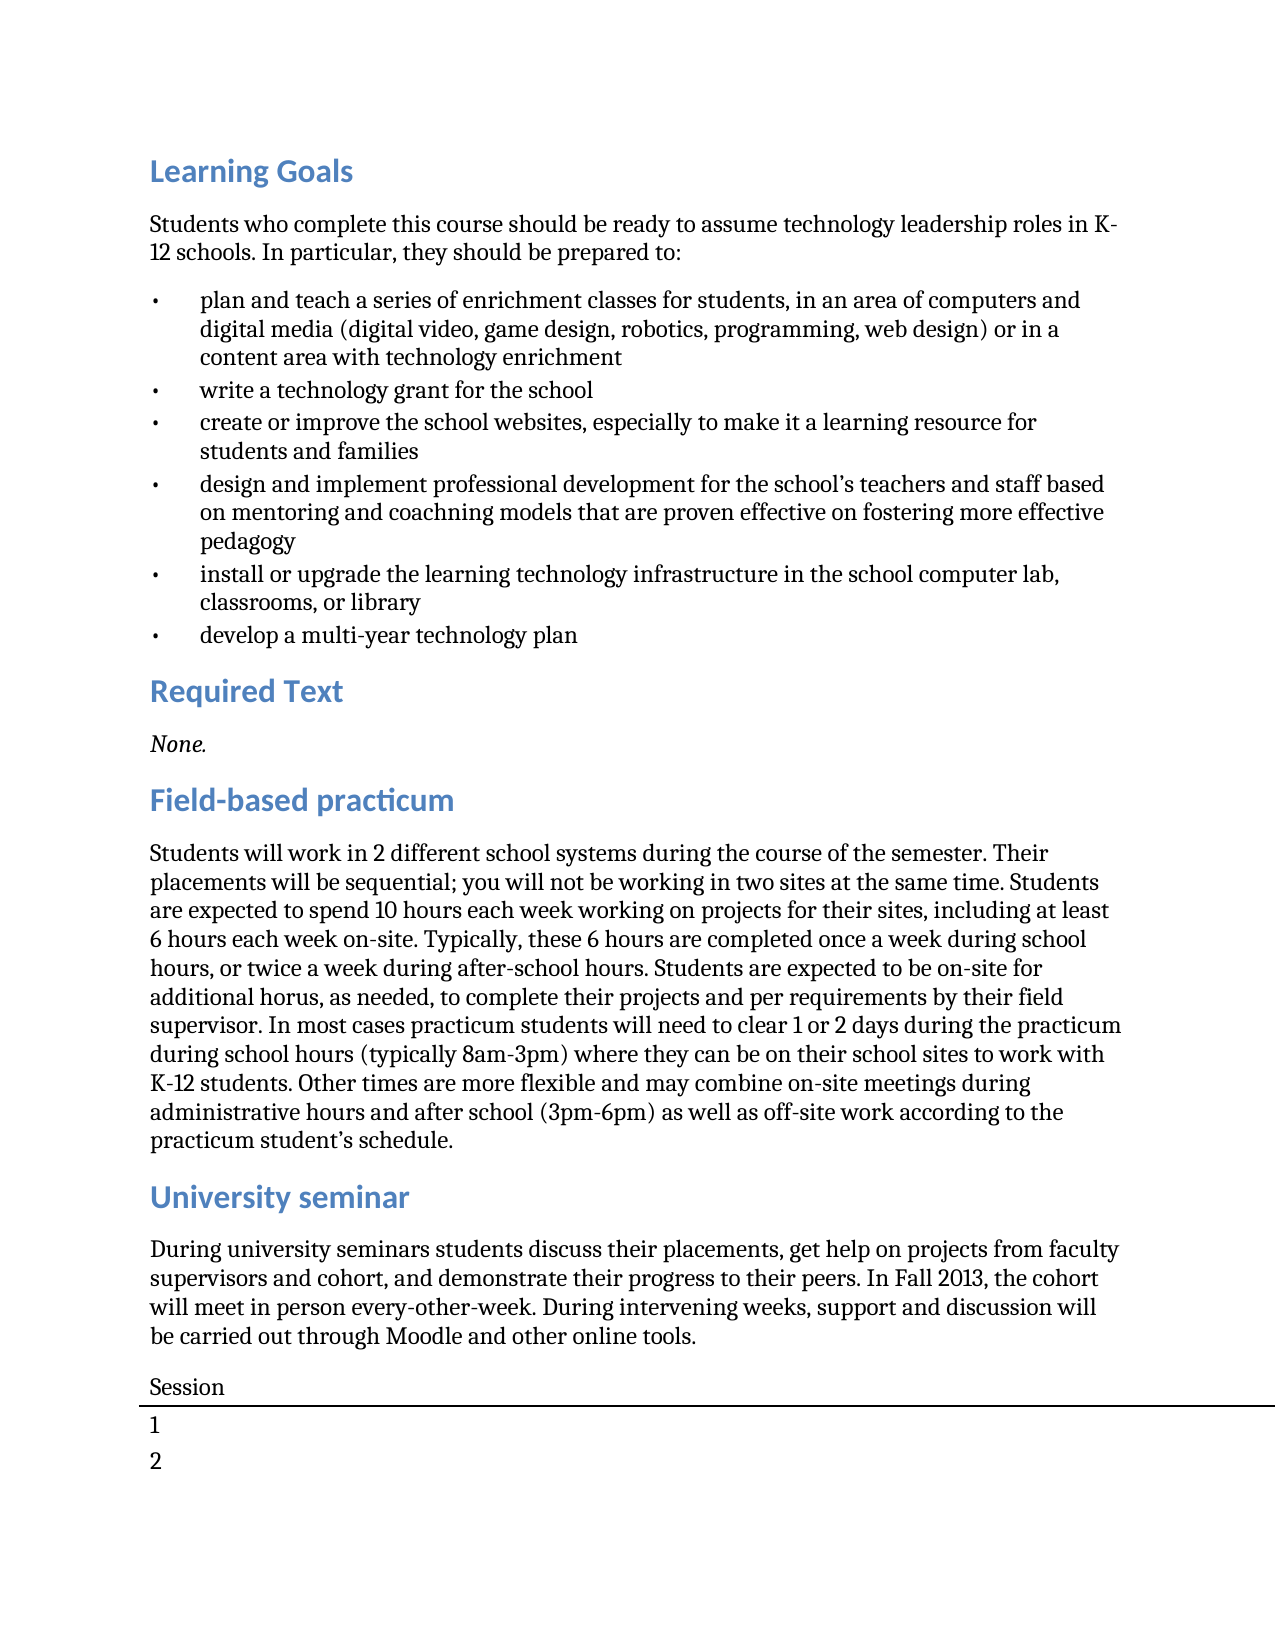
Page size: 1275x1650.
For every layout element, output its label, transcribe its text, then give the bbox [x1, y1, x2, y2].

list plan and teach a series of enrichment classes for students, in an area of computers and digital media (digital video, game design, robotics, programming, web design) or in a content area with technology enrichment [150, 286, 1125, 372]
list install or upgrade the learning technology infrastructure in the school computer lab, classrooms, or library [150, 559, 1125, 617]
subtitle University seminar [150, 1176, 1125, 1217]
list write a technology grant for the school [150, 376, 1125, 404]
list design and implement professional development for the school’s teachers and staff based on mentoring and coachning models that are proven effective on fostering more effective pedagogy [150, 469, 1125, 556]
text Students will work in 2 different school systems during the course of the semester. Their placements will be sequential; you will not be working in two sites at the same time. Students are expected to spend 10 hours each week working on projects for their sites, including at least 6 hours each week on-site. Typically, these 6 hours are completed once a week during school hours, or twice a week during after-school hours. Students are expected to be on-site for additional horus, as needed, to complete their projects and per requirements by their field supervisor. In most cases practicum students will need to clear 1 or 2 days during the practicum during school hours (typically 8am-3pm) where they can be on their school sites to work with K-12 students. Other times are more flexible and may combine on-site meetings during administrative hours and after school (3pm-6pm) as well as off-site work according to the practicum student’s schedule. [150, 839, 1125, 1155]
table_cell 2 [139, 1443, 1275, 1479]
text Students who complete this course should be ready to assume technology leadership roles in K-12 schools. In particular, they should be prepared to: [150, 209, 1125, 267]
list develop a multi-year technology plan [150, 621, 1125, 649]
table_cell 1 [139, 1407, 1275, 1443]
text None. [150, 730, 1125, 758]
table_header Session [139, 1369, 1275, 1405]
subtitle Required Text [150, 670, 1125, 711]
subtitle Field-based practicum [150, 779, 1125, 820]
text During university seminars students discuss their placements, get help on projects from faculty supervisors and cohort, and demonstrate their progress to their peers. In Fall 2013, the cohort will meet in person every-other-week. During intervening weeks, support and discussion will be carried out through Moodle and other online tools. [150, 1235, 1125, 1350]
subtitle Learning Goals [150, 150, 1125, 191]
list create or improve the school websites, especially to make it a learning resource for students and families [150, 408, 1125, 466]
